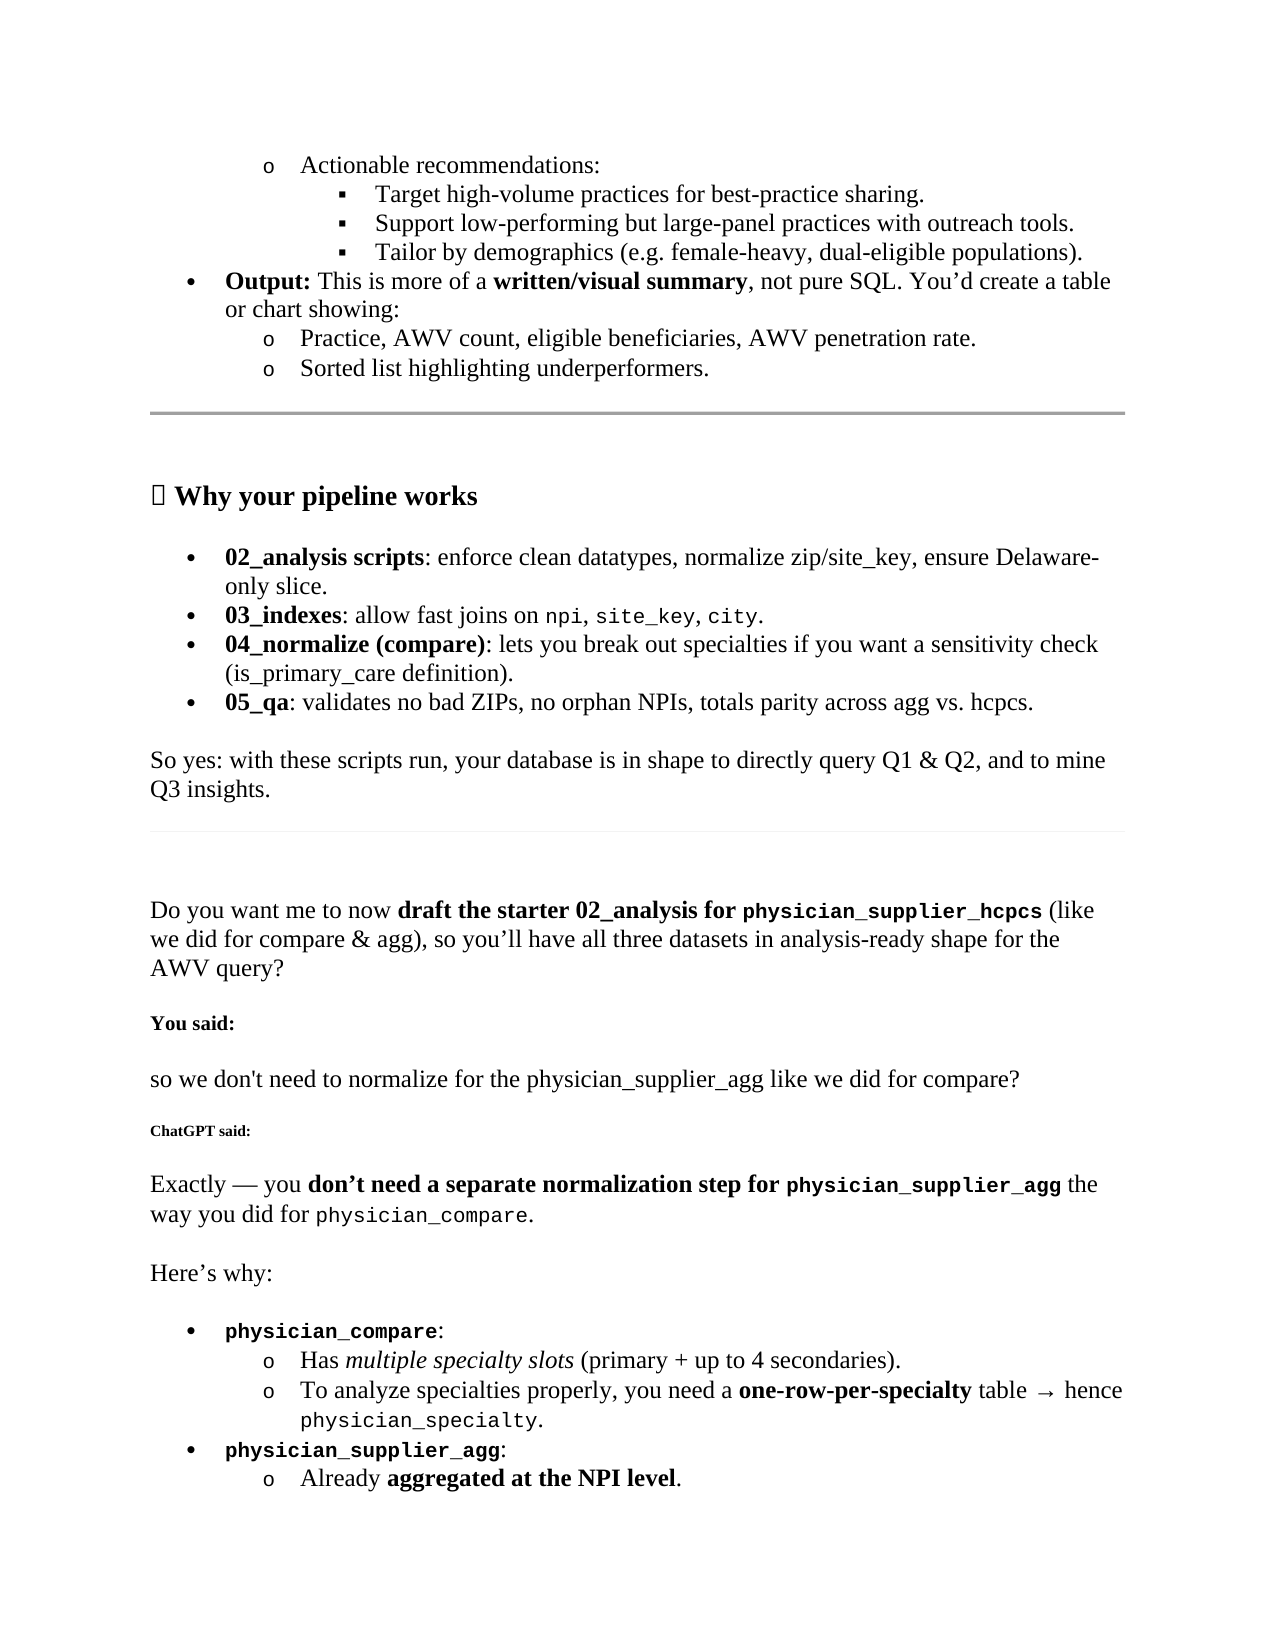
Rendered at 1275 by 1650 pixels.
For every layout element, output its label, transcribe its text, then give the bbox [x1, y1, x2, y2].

list Sorted list highlighting underperformers. [262, 353, 1125, 382]
text So yes: with these scripts run, your database is in shape to directly query Q1 & Q2, and to mine Q3 insights. [150, 745, 1125, 802]
text so we don't need to normalize for the physician_supplier_agg like we did for compare? [150, 1064, 1125, 1093]
list Actionable recommendations: [262, 150, 1125, 179]
text Exactly — you don’t need a separate normalization step for physician_supplier_agg the way you did for physician_compare. [150, 1169, 1125, 1228]
list Practice, AWV count, eligible beneficiaries, AWV penetration rate. [262, 323, 1125, 353]
list 03_indexes: allow fast joins on npi, site_key, city. [187, 600, 1125, 629]
list Tailor by demographics (e.g. female-heavy, dual-eligible populations). [337, 237, 1125, 266]
list Output: This is more of a written/visual summary, not pure SQL. You’d create a table or chart showing: [187, 266, 1125, 323]
text 🔑 Why your pipeline works [150, 475, 1125, 513]
text Do you want me to now draft the starter 02_analysis for physician_supplier_hcpcs (like we did for compare & agg), so you’ll have all three datasets in analysis-ready shape for the AWV query? [150, 895, 1125, 982]
list Support low-performing but large-panel practices with outreach tools. [337, 208, 1125, 237]
list To analyze specialties properly, you need a one-row-per-specialty table → hence physician_specialty. [262, 1375, 1125, 1434]
list physician_supplier_agg: [187, 1434, 1125, 1463]
list 04_normalize (compare): lets you break out specialties if you want a sensitivity check (is_primary_care definition). [187, 629, 1125, 687]
text ChatGPT said: [150, 1122, 1125, 1140]
list Already aggregated at the NPI level. [262, 1463, 1125, 1493]
list 02_analysis scripts: enforce clean datatypes, normalize zip/site_key, ensure Delaware-only slice. [187, 542, 1125, 600]
list physician_compare: [187, 1316, 1125, 1345]
list 05_qa: validates no bad ZIPs, no orphan NPIs, totals parity across agg vs. hcpcs. [187, 687, 1125, 716]
text Here’s why: [150, 1258, 1125, 1286]
text You said: [150, 1011, 1125, 1035]
list Has multiple specialty slots (primary + up to 4 secondaries). [262, 1345, 1125, 1375]
list Target high-volume practices for best-practice sharing. [337, 179, 1125, 208]
